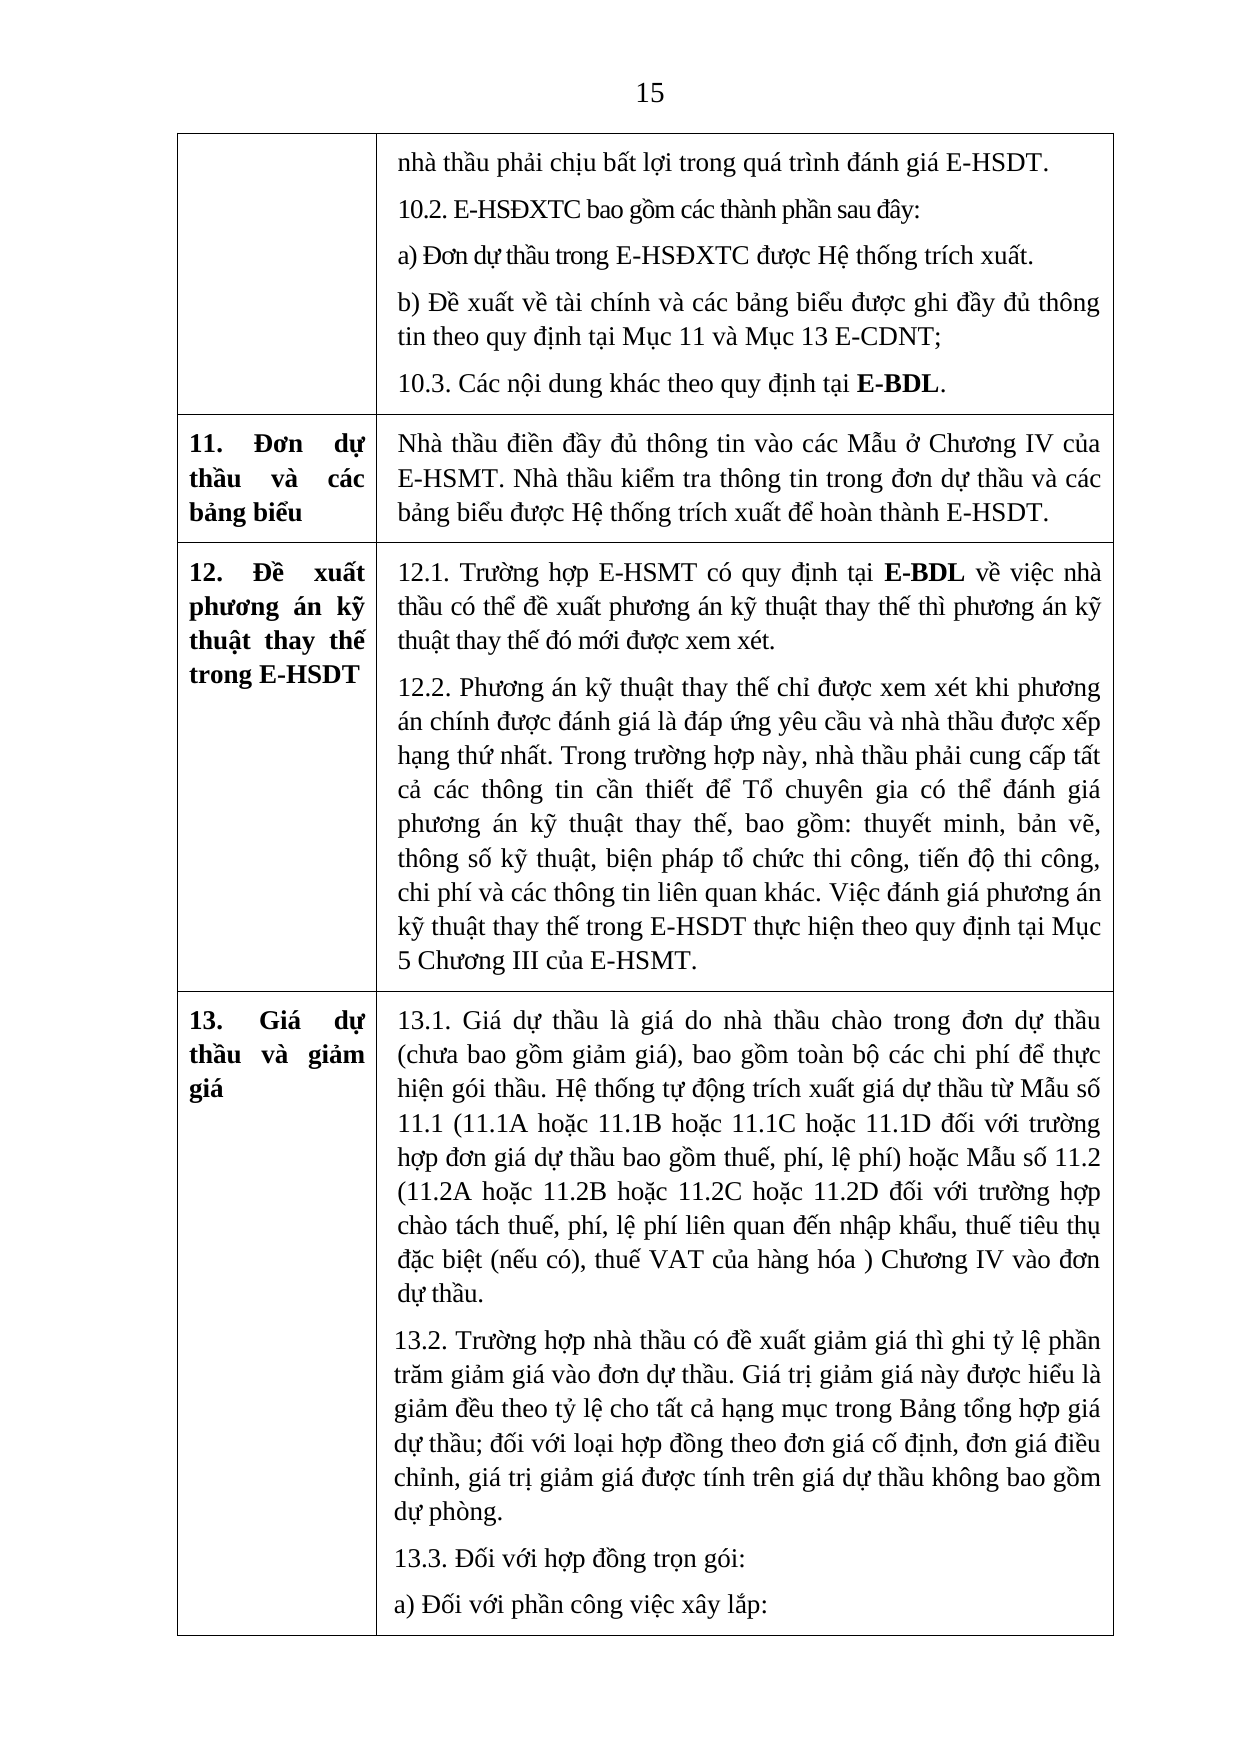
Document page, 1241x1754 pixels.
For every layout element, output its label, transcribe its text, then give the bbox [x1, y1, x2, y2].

table_cell 12. Đề xuất phương án kỹ thuật thay thế trong E-HSDT [178, 543, 376, 991]
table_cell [178, 134, 376, 414]
table_cell 12.1. Trường hợp E-HSMT có quy định tại E-BDL về việc nhà thầu có thể đề xuất phương án kỹ thuật thay thế thì phương án kỹ thuật thay thế đó mới được xem xét. 12.2. Phương án kỹ thuật thay thế chỉ được xem xét khi phương án chính được đánh giá là đáp ứng yêu cầu và nhà thầu được xếp hạng thứ nhất. Trong trường hợp này, nhà thầu phải cung cấp tất cả các thông tin cần thiết để Tổ chuyên gia có thể đánh giá phương án kỹ thuật thay thế, bao gồm: thuyết minh, bản vẽ, thông số kỹ thuật, biện pháp tổ chức thi công, tiến độ thi công, chi phí và các thông tin liên quan khác. Việc đánh giá phương án kỹ thuật thay thế trong E-HSDT thực hiện theo quy định tại Mục 5 Chương III của E-HSMT. [377, 543, 1113, 991]
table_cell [377, 134, 1113, 414]
table_cell 11. Đơn dự thầu và các bảng biểu [178, 415, 376, 542]
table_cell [377, 992, 1113, 1635]
table_cell Nhà thầu điền đầy đủ thông tin vào các Mẫu ở Chương IV của E-HSMT. Nhà thầu kiểm tra thông tin trong đơn dự thầu và các bảng biểu được Hệ thống trích xuất để hoàn thành E-HSDT. [377, 415, 1113, 542]
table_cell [178, 992, 376, 1635]
